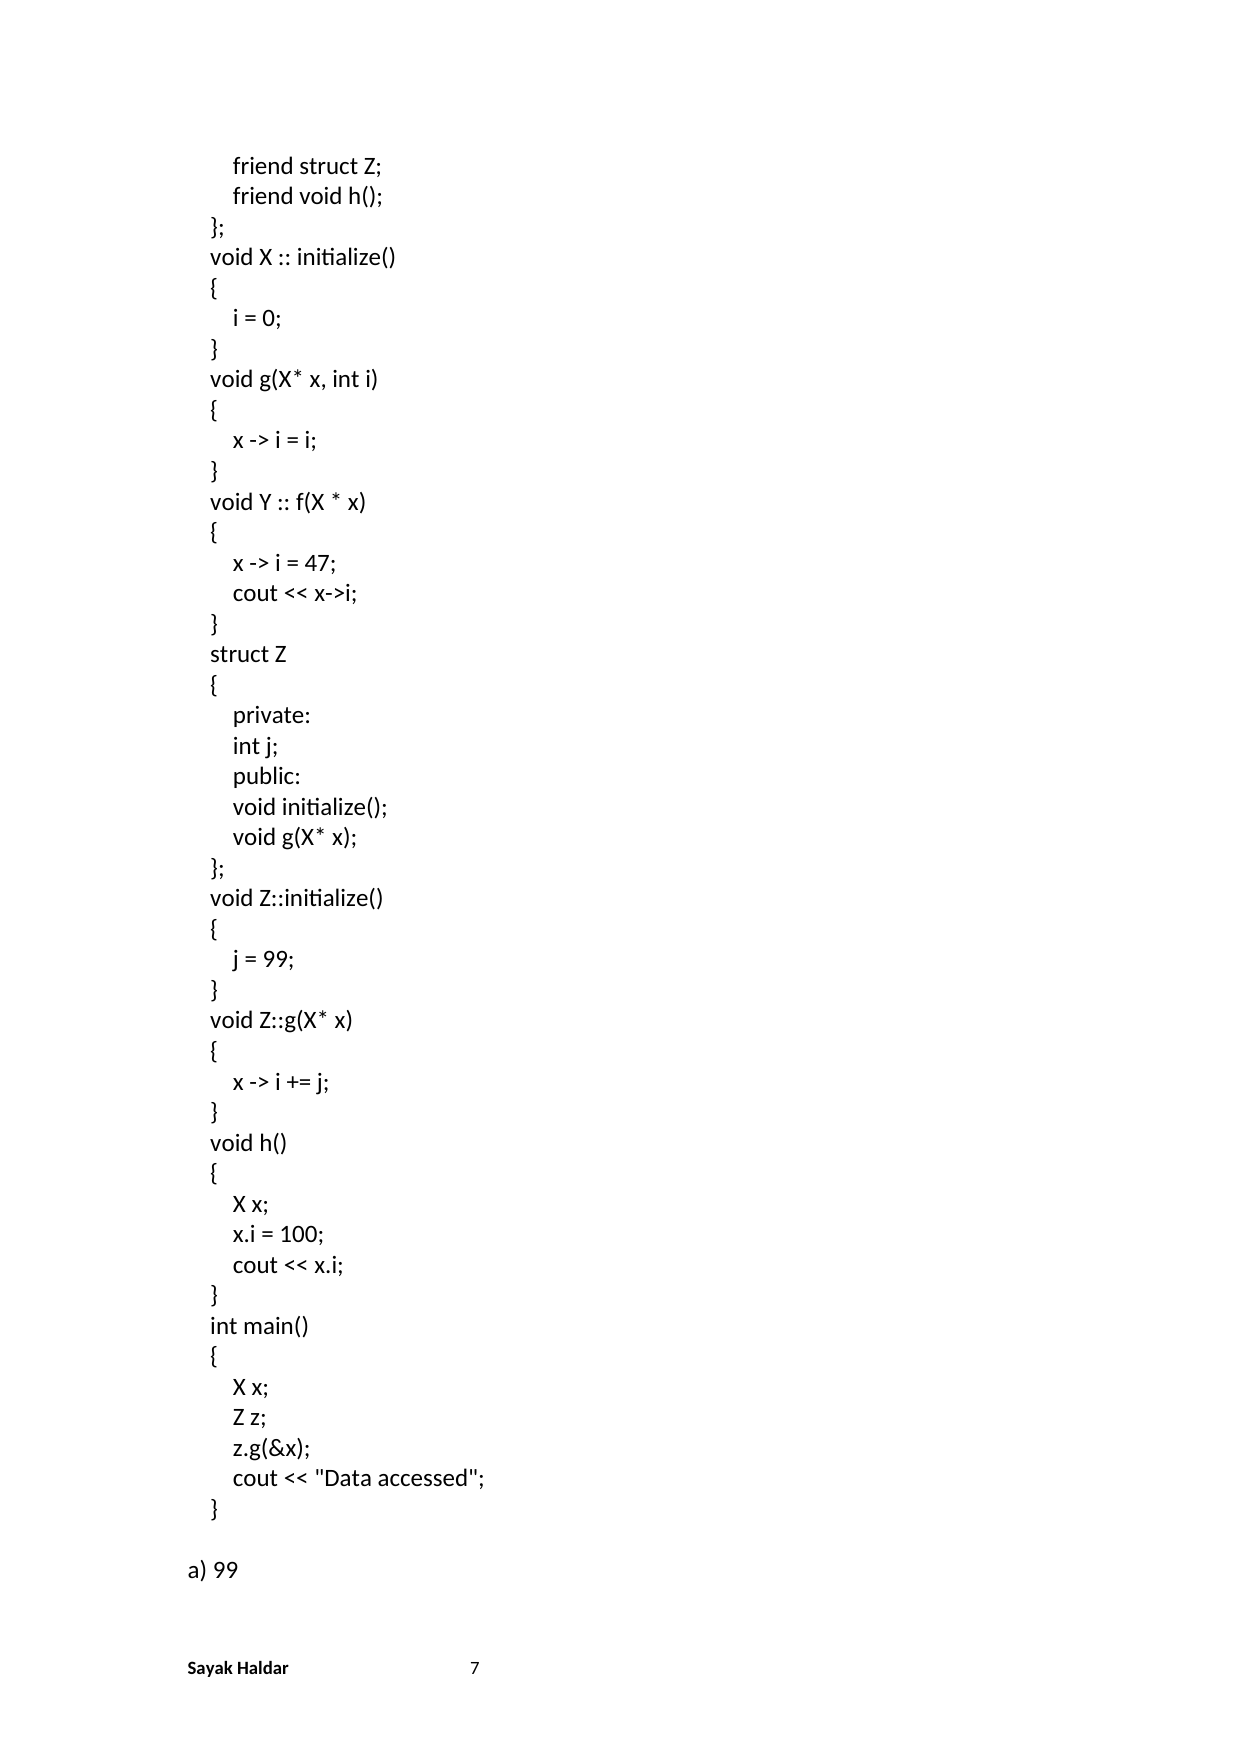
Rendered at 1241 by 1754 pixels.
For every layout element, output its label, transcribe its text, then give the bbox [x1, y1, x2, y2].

list X x; [187, 1188, 1053, 1218]
list } [187, 1493, 1053, 1523]
list }; [187, 211, 1053, 242]
list } [187, 455, 1053, 486]
list { [187, 1340, 1053, 1371]
list x.i = 100; [187, 1218, 1053, 1249]
list { [187, 394, 1053, 425]
list friend void h(); [187, 181, 1053, 211]
list int main() [187, 1310, 1053, 1340]
list private: [187, 699, 1053, 730]
list int j; [187, 730, 1053, 760]
list z.g(&x); [187, 1432, 1053, 1462]
list a) 99 [187, 1554, 1053, 1584]
list Z z; [187, 1401, 1053, 1432]
list x -> i = i; [187, 425, 1053, 455]
list x -> i = 47; [187, 547, 1053, 577]
list cout << "Data accessed"; [187, 1462, 1053, 1493]
list void g(X* x, int i) [187, 364, 1053, 394]
list j = 99; [187, 943, 1053, 974]
list }; [187, 852, 1053, 882]
list void initialize(); [187, 791, 1053, 821]
list { [187, 272, 1053, 303]
list { [187, 1035, 1053, 1066]
list { [187, 913, 1053, 943]
list cout << x.i; [187, 1249, 1053, 1279]
list } [187, 1279, 1053, 1310]
list } [187, 333, 1053, 364]
list } [187, 608, 1053, 638]
list { [187, 669, 1053, 699]
list X x; [187, 1371, 1053, 1401]
list friend struct Z; [187, 150, 1053, 181]
list i = 0; [187, 303, 1053, 333]
list void X :: initialize() [187, 242, 1053, 272]
list { [187, 1157, 1053, 1188]
list void h() [187, 1127, 1053, 1157]
list void Z::initialize() [187, 882, 1053, 913]
list { [187, 516, 1053, 547]
list } [187, 974, 1053, 1004]
list public: [187, 760, 1053, 791]
list cout << x->i; [187, 577, 1053, 608]
list void g(X* x); [187, 821, 1053, 852]
list x -> i += j; [187, 1066, 1053, 1096]
list void Y :: f(X * x) [187, 486, 1053, 516]
list struct Z [187, 638, 1053, 669]
list } [187, 1096, 1053, 1127]
list void Z::g(X* x) [187, 1004, 1053, 1035]
